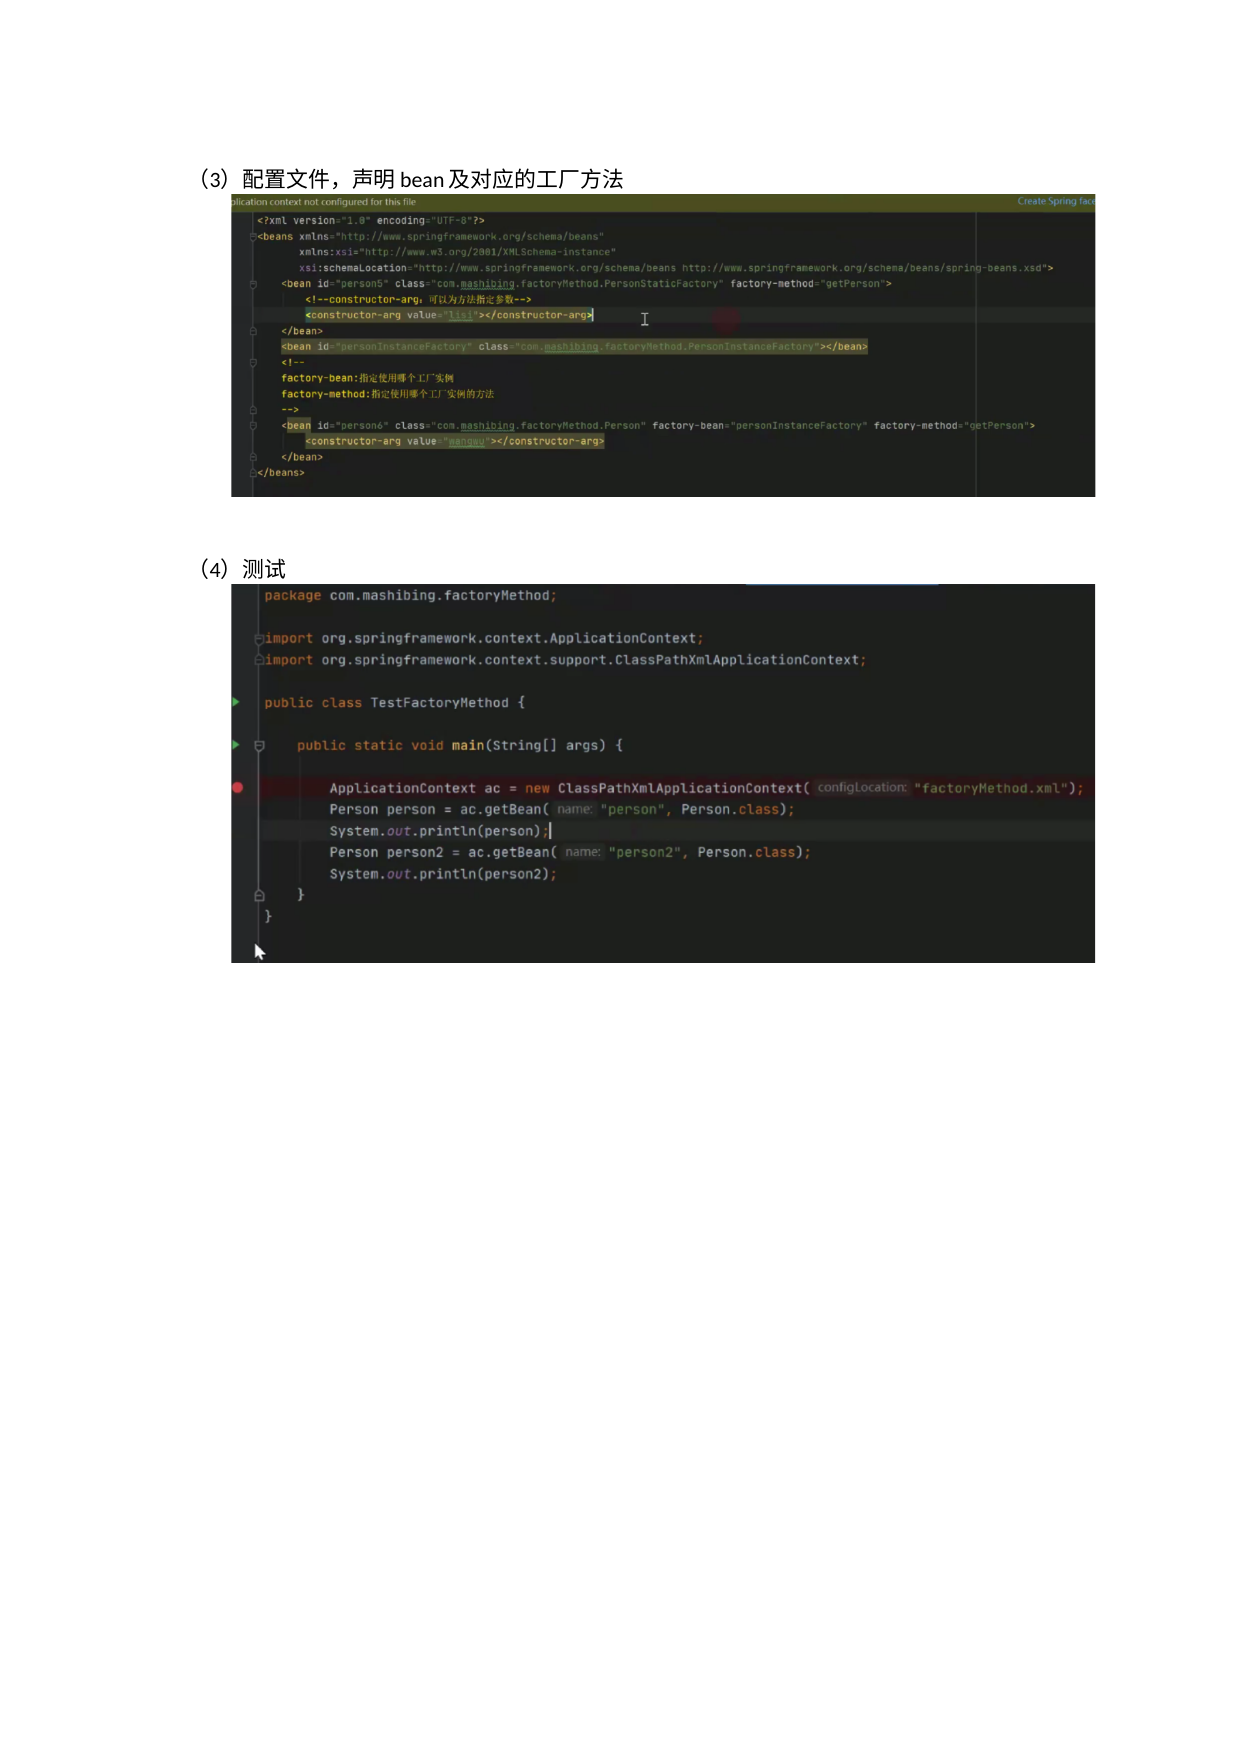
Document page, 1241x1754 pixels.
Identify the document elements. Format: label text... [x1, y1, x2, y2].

list 配置文件，声明bean及对应的工厂方法 [187, 162, 1053, 194]
picture [231, 194, 1096, 497]
picture [231, 584, 1096, 963]
list 测试 [187, 552, 1053, 584]
